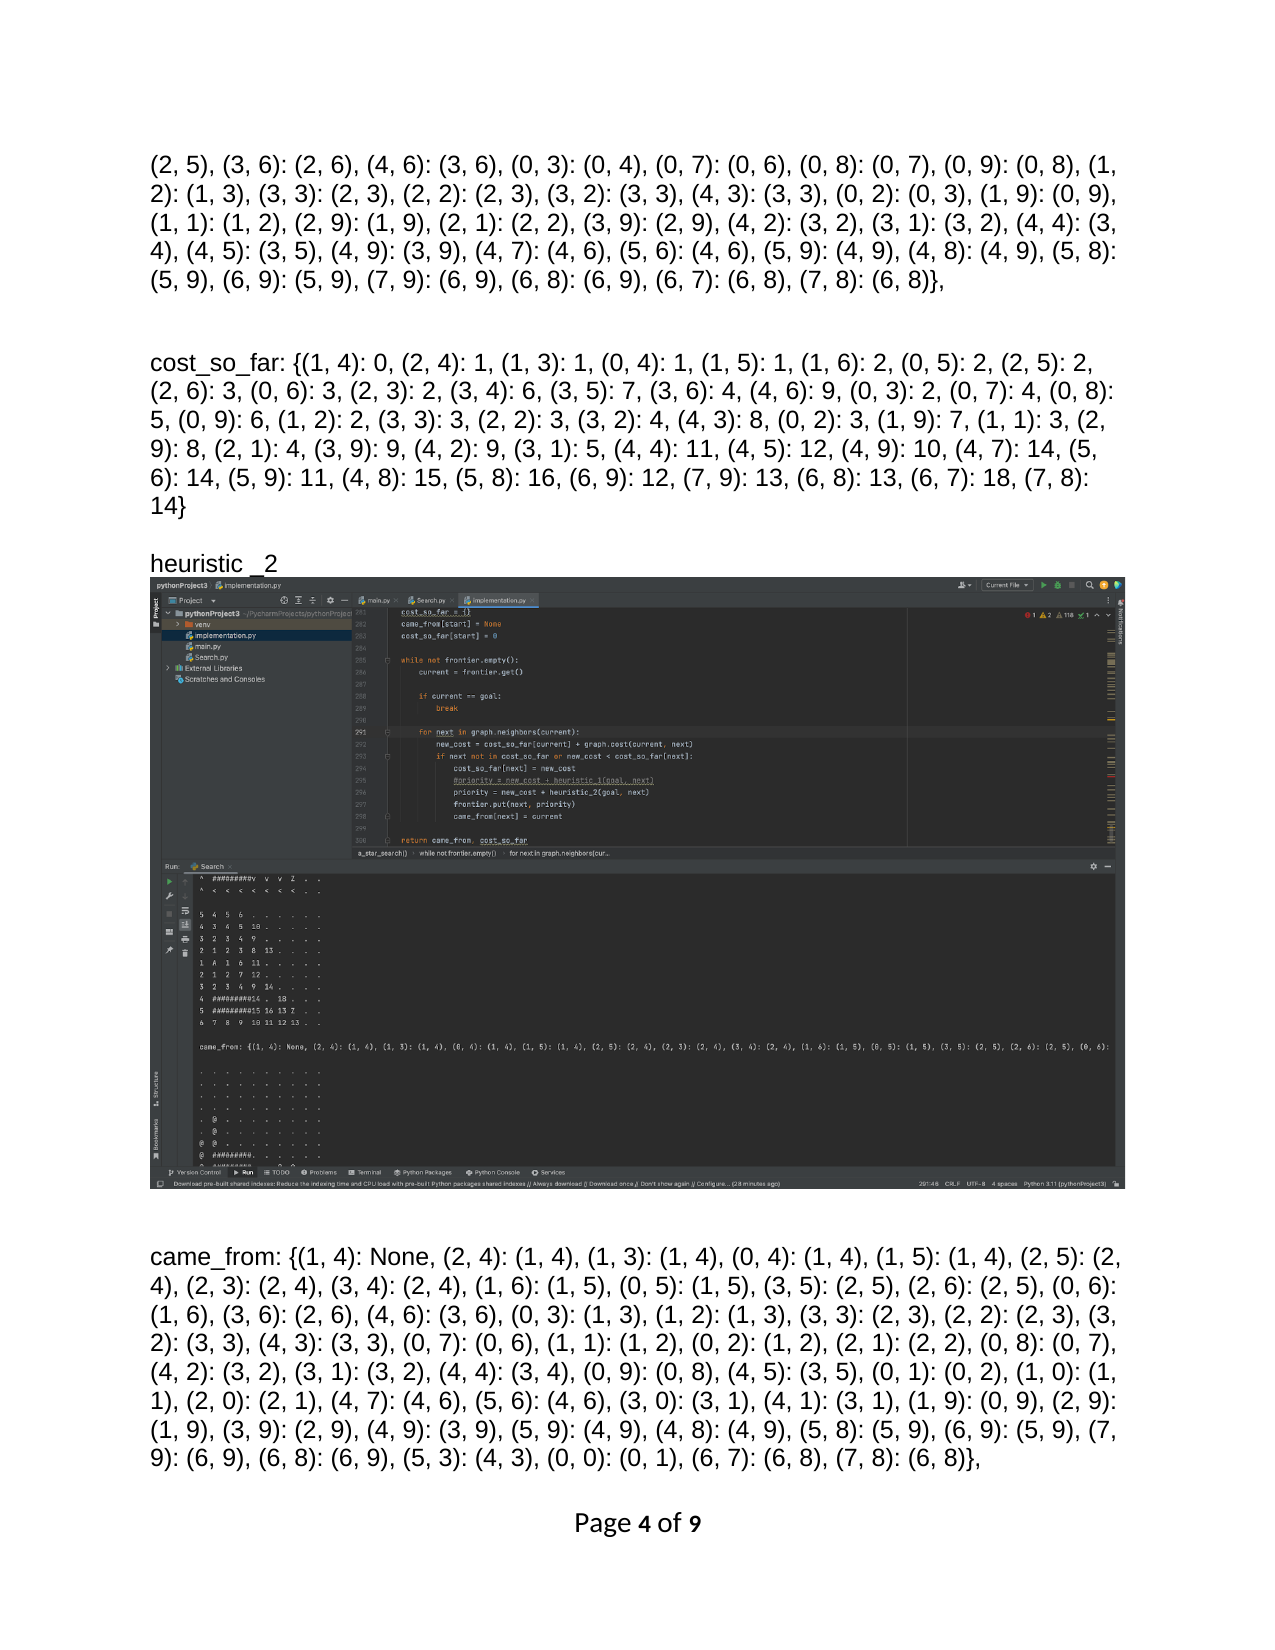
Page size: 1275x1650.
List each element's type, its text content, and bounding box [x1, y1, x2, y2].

picture [150, 577, 1125, 1189]
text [150, 150, 1125, 294]
text came_from: {(1, 4): None, (2, 4): (1, 4), (1, 3): (1, 4), (0, 4): (1, 4), (1, 5): (1, 4), (2, 5): (2, 4), (2, 3): (2, 4), (3, 4): (2, 4), (1, 6): (1, 5), (0, 5): (1, 5), (3, 5): (2, 5), (2, 6): (2, 5), (0, 6): (1, 6), (3, 6): (2, 6), (4, 6): (3, 6), (0, 3): (1, 3), (1, 2): (1, 3), (3, 3): (2, 3), (2, 2): (2, 3), (3, 2): (3, 3), (4, 3): (3, 3), (0, 7): (0, 6), (1, 1): (1, 2), (0, 2): (1, 2), (2, 1): (2, 2), (0, 8): (0, 7), (4, 2): (3, 2), (3, 1): (3, 2), (4, 4): (3, 4), (0, 9): (0, 8), (4, 5): (3, 5), (0, 1): (0, 2), (1, 0): (1, 1), (2, 0): (2, 1), (4, 7): (4, 6), (5, 6): (4, 6), (3, 0): (3, 1), (4, 1): (3, 1), (1, 9): (0, 9), (2, 9): (1, 9), (3, 9): (2, 9), (4, 9): (3, 9), (5, 9): (4, 9), (4, 8): (4, 9), (5, 8): (5, 9), (6, 9): (5, 9), (7, 9): (6, 9), (6, 8): (6, 9), (5, 3): (4, 3), (0, 0): (0, 1), (6, 7): (6, 8), (7, 8): (6, 8)}, [150, 1242, 1125, 1472]
text cost_so_far: {(1, 4): 0, (2, 4): 1, (1, 3): 1, (0, 4): 1, (1, 5): 1, (1, 6): 2, (0, 5): 2, (2, 5): 2, (2, 6): 3, (0, 6): 3, (2, 3): 2, (3, 4): 6, (3, 5): 7, (3, 6): 4, (4, 6): 9, (0, 3): 2, (0, 7): 4, (0, 8): 5, (0, 9): 6, (1, 2): 2, (3, 3): 3, (2, 2): 3, (3, 2): 4, (4, 3): 8, (0, 2): 3, (1, 9): 7, (1, 1): 3, (2, 9): 8, (2, 1): 4, (3, 9): 9, (4, 2): 9, (3, 1): 5, (4, 4): 11, (4, 5): 12, (4, 9): 10, (4, 7): 14, (5, 6): 14, (5, 9): 11, (4, 8): 15, (5, 8): 16, (6, 9): 12, (7, 9): 13, (6, 8): 13, (6, 7): 18, (7, 8): 14} [150, 347, 1125, 520]
text heuristic _2 [150, 549, 1125, 577]
